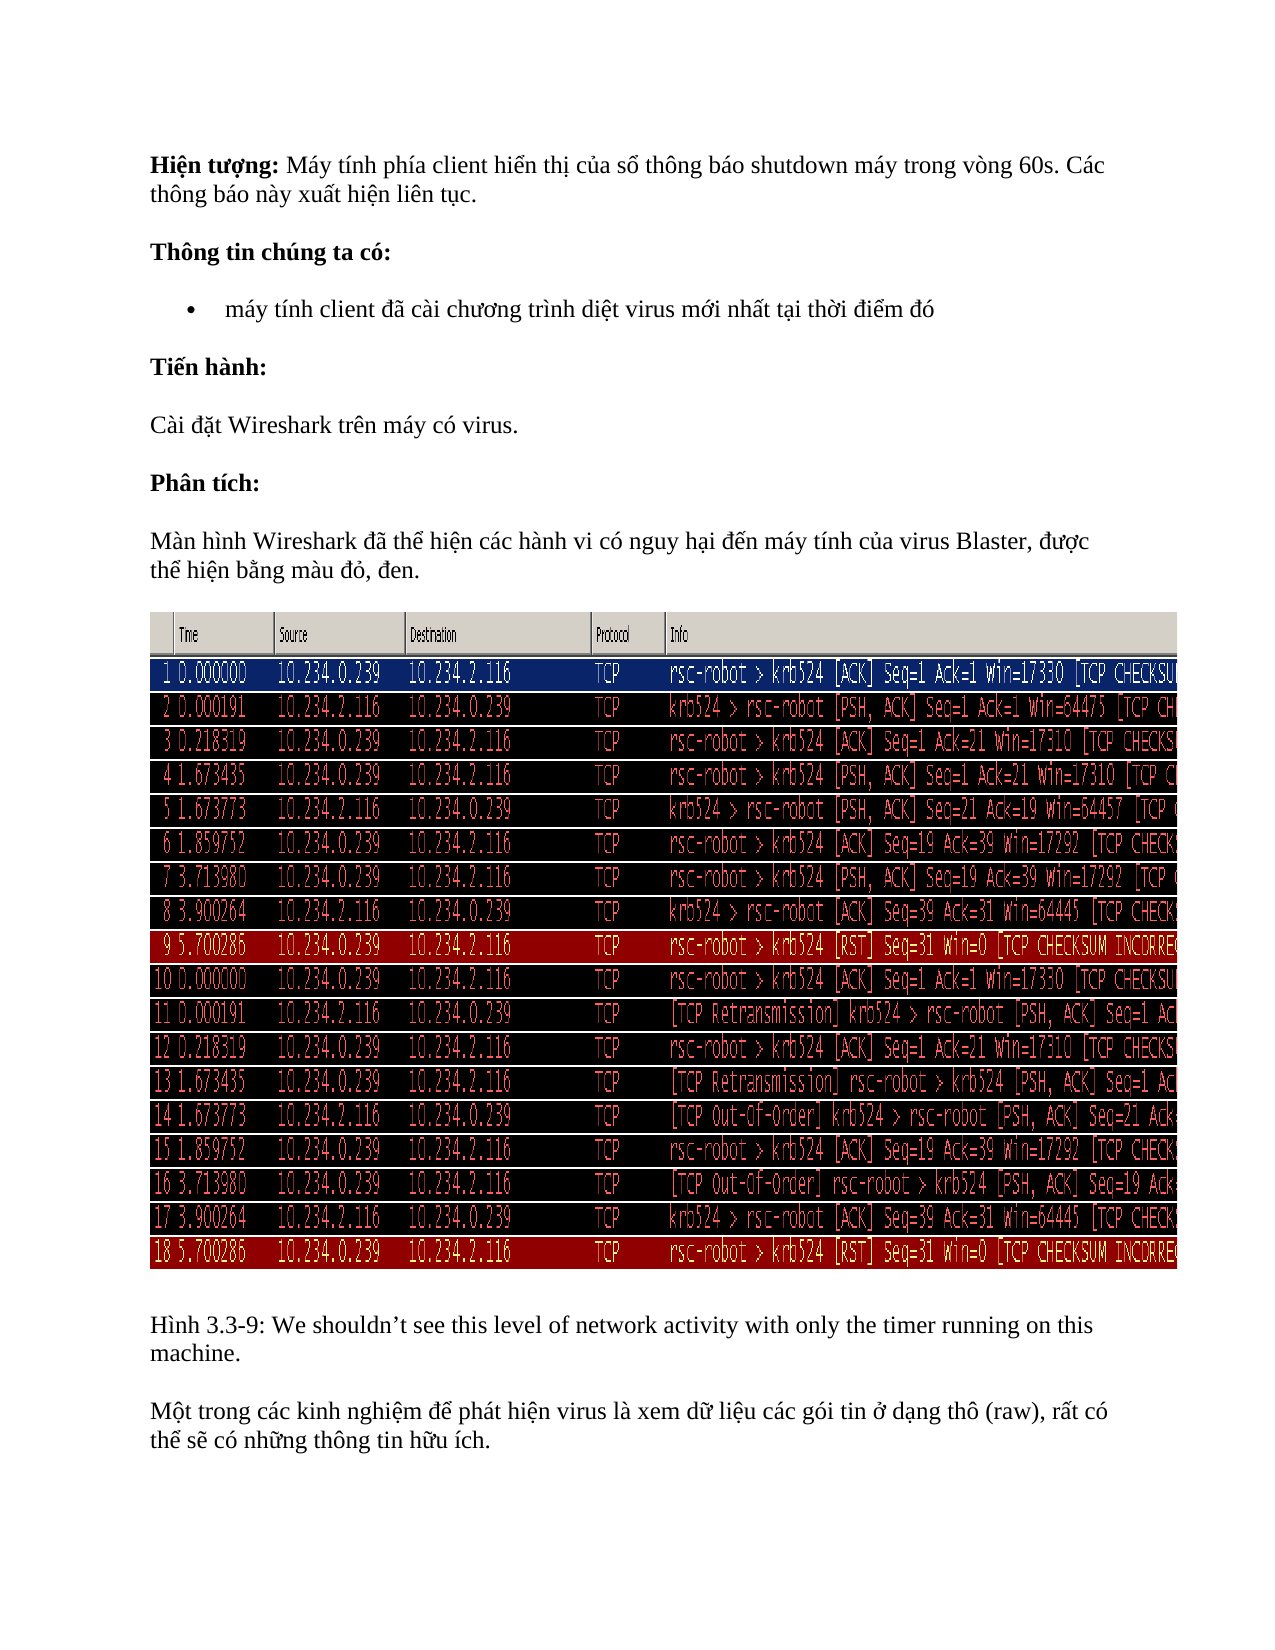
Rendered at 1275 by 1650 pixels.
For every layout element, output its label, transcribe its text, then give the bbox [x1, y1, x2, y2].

text Tiến hành: [150, 352, 1125, 381]
text Cài đặt Wireshark trên máy có virus. [150, 410, 1125, 439]
text Một trong các kinh nghiệm để phát hiện virus là xem dữ liệu các gói tin ở dạng thô (raw), rất có thể sẽ có những thông tin hữu ích. [150, 1396, 1125, 1454]
text Màn hình Wireshark đã thể hiện các hành vi có nguy hại đến máy tính của virus Blaster, được thể hiện bằng màu đỏ, đen. [150, 526, 1125, 584]
text Hình 3.3-9: We shouldn’t see this level of network activity with only the timer running on this machine. [150, 1310, 1125, 1367]
text Phân tích: [150, 468, 1125, 497]
text Hiện tượng: Máy tính phía client hiển thị của sổ thông báo shutdown máy trong vòng 60s. Các thông báo này xuất hiện liên tục. [150, 150, 1125, 207]
list máy tính client đã cài chương trình diệt virus mới nhất tại thời điểm đó [187, 294, 1125, 323]
text Thông tin chúng ta có: [150, 237, 1125, 265]
picture [150, 612, 1178, 1281]
